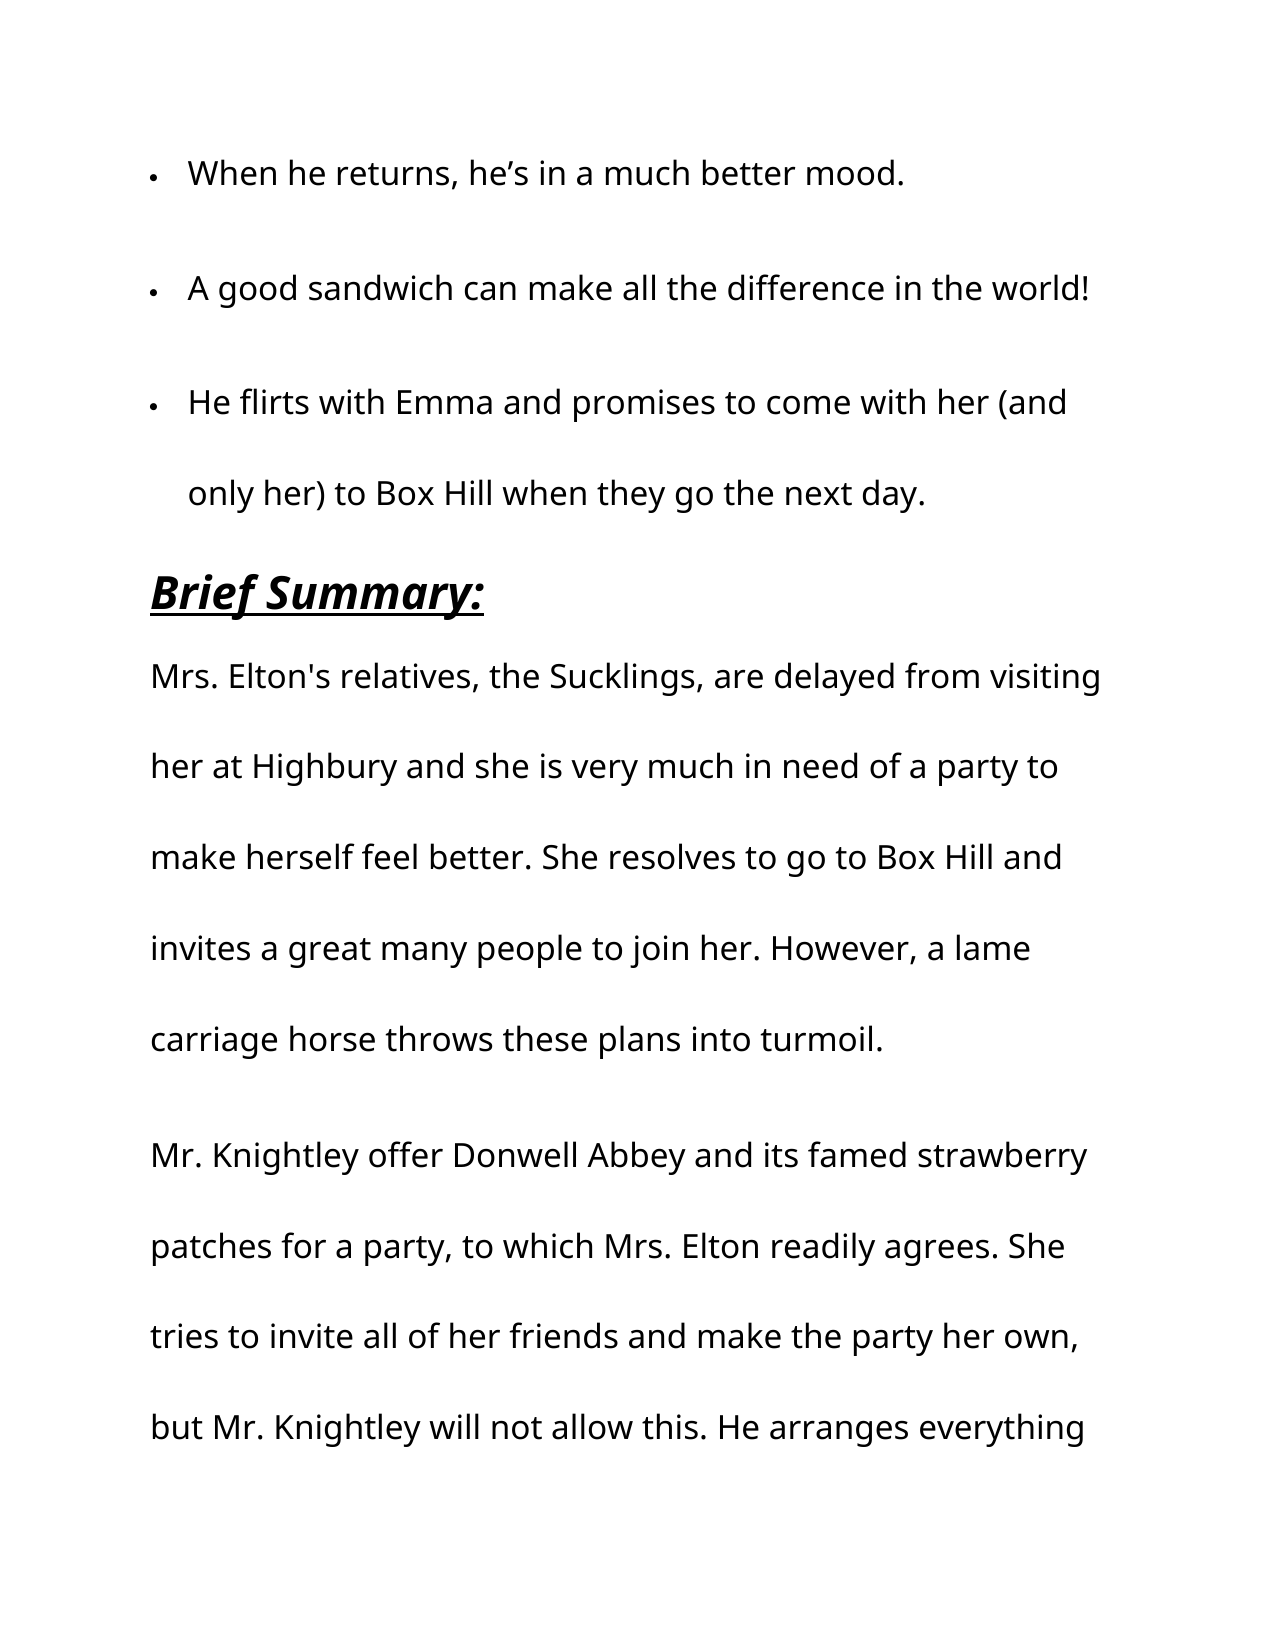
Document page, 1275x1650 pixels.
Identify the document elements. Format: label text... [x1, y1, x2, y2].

text Brief Summary: [150, 560, 1125, 623]
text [150, 1132, 1125, 1449]
list When he returns, he’s in a much better mood. [150, 150, 1125, 195]
list He flirts with Emma and promises to come with her (and only her) to Box Hill when they go the next day. [150, 378, 1125, 515]
text Mrs. Elton's relatives, the Sucklings, are delayed from visiting her at Highbury and she is very much in need of a party to make herself feel better. She resolves to go to Box Hill and invites a great many people to join her. However, a lame carriage horse throws these plans into turmoil. [150, 652, 1125, 1061]
list A good sandwich can make all the difference in the world! [150, 264, 1125, 310]
